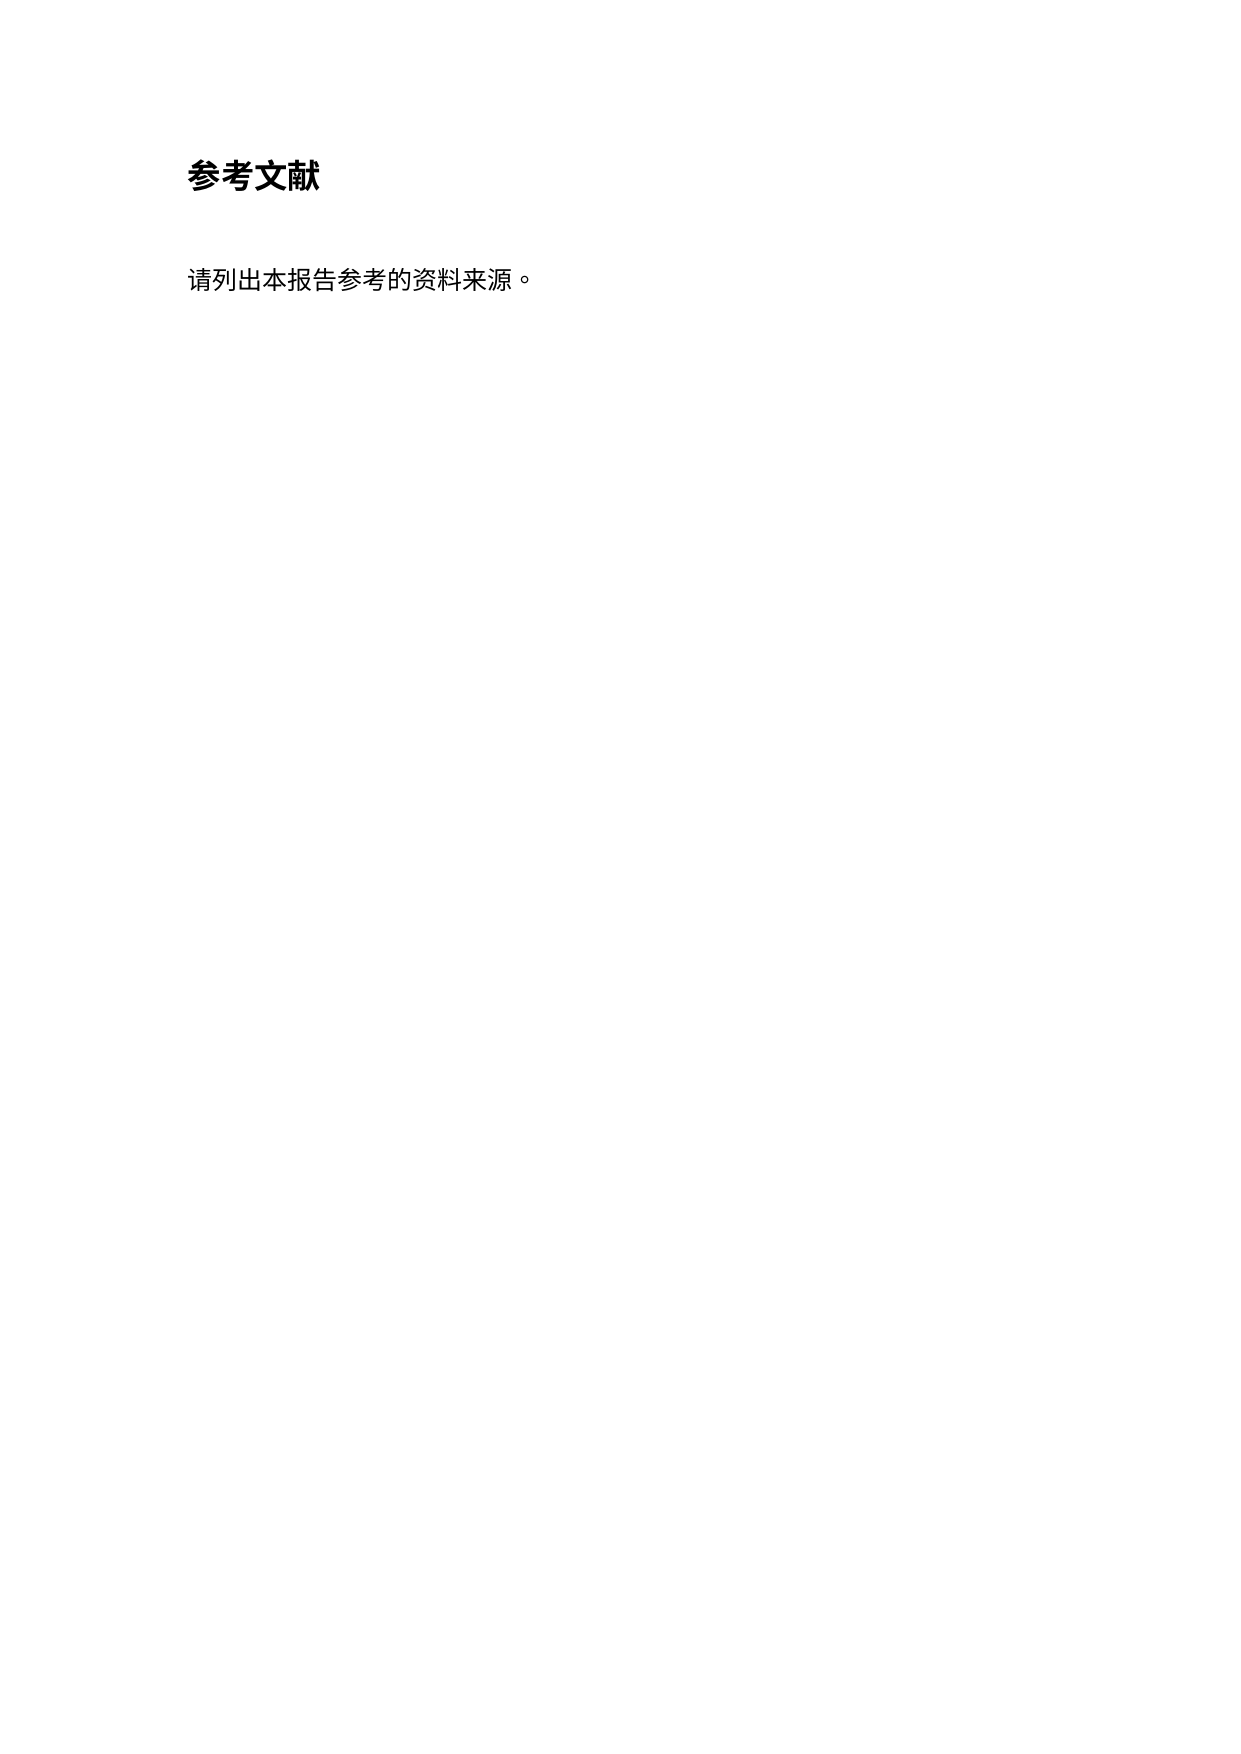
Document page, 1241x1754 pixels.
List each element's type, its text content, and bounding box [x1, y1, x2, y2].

subtitle 参考文献 [187, 150, 1053, 198]
text 请列出本报告参考的资料来源。 [187, 260, 1053, 297]
